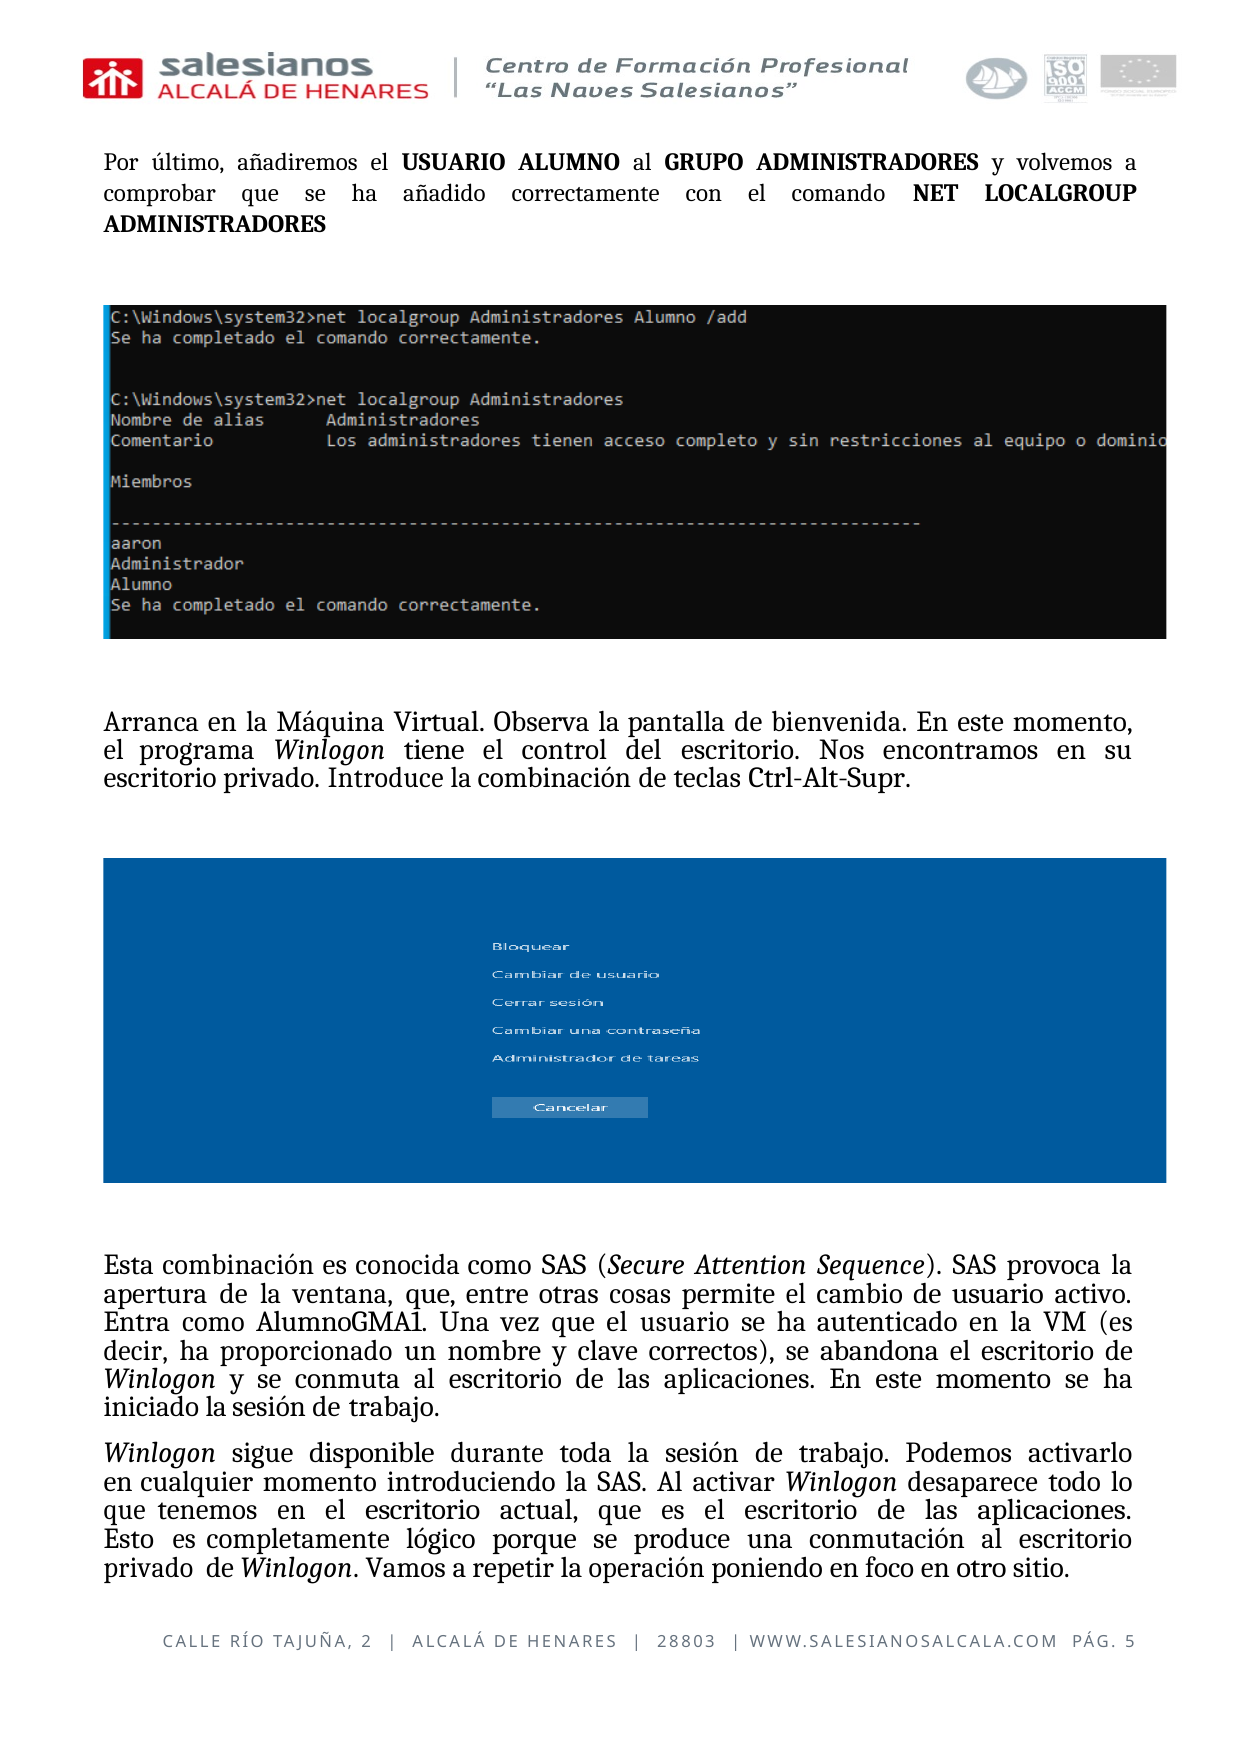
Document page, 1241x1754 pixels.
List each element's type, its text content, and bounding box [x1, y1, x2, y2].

text Arranca en la Máquina Virtual. Observa la pantalla de bienvenida. En este momento, el programa Winlogon tiene el control del escritorio. Nos encontramos en su escritorio privado. Introduce la combinación de teclas Ctrl-Alt-Supr. [103, 708, 1133, 794]
picture [110, 305, 1167, 639]
picture [103, 858, 1167, 1183]
text Esta combinación es conocida como SAS (Secure Attention Sequence). SAS provoca la apertura de la ventana, que, entre otras cosas permite el cambio de usuario activo. Entra como AlumnoGMA1. Una vez que el usuario se ha autenticado en la VM (es decir, ha proporcionado un nombre y clave correctos), se abandona el escritorio de Winlogon y se conmuta al escritorio de las aplicaciones. En este momento se ha iniciado la sesión de trabajo. [103, 1252, 1133, 1423]
text Winlogon sigue disponible durante toda la sesión de trabajo. Podemos activarlo en cualquier momento introduciendo la SAS. Al activar Winlogon desaparece todo lo que tenemos en el escritorio actual, que es el escritorio de las aplicaciones. Esto es completamente lógico porque se produce una conmutación al escritorio privado de Winlogon. Vamos a repetir la operación poniendo en foco en otro sitio. [103, 1439, 1132, 1583]
text Por último, añadiremos el USUARIO ALUMNO al GRUPO ADMINISTRADORES y volvemos a comprobar que se ha añadido correctamente con el comando NET LOCALGROUP ADMINISTRADORES [103, 148, 1137, 238]
